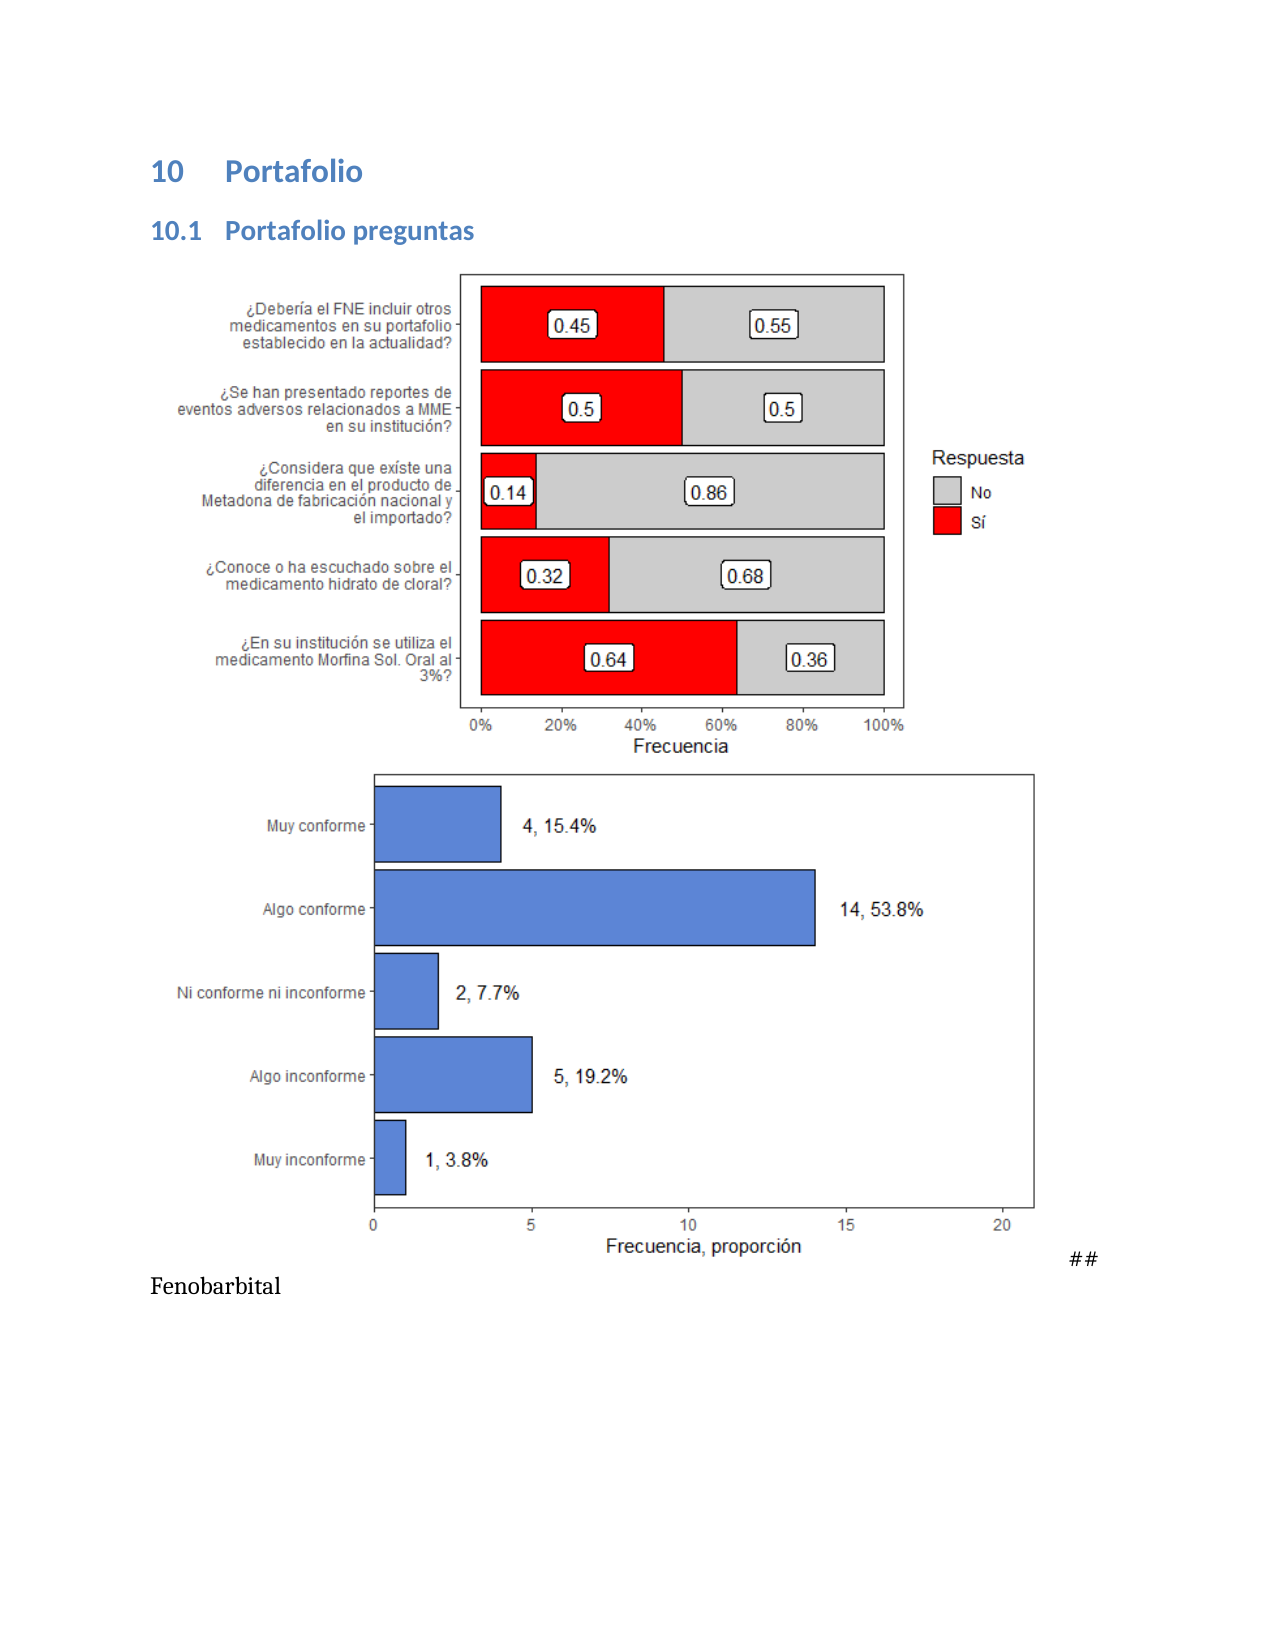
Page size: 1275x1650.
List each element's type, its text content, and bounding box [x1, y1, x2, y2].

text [150, 266, 1125, 1301]
subtitle 10 Portafolio [150, 150, 1125, 191]
picture [168, 266, 1044, 1266]
subtitle 10.1 Portafolio preguntas [150, 212, 1125, 247]
